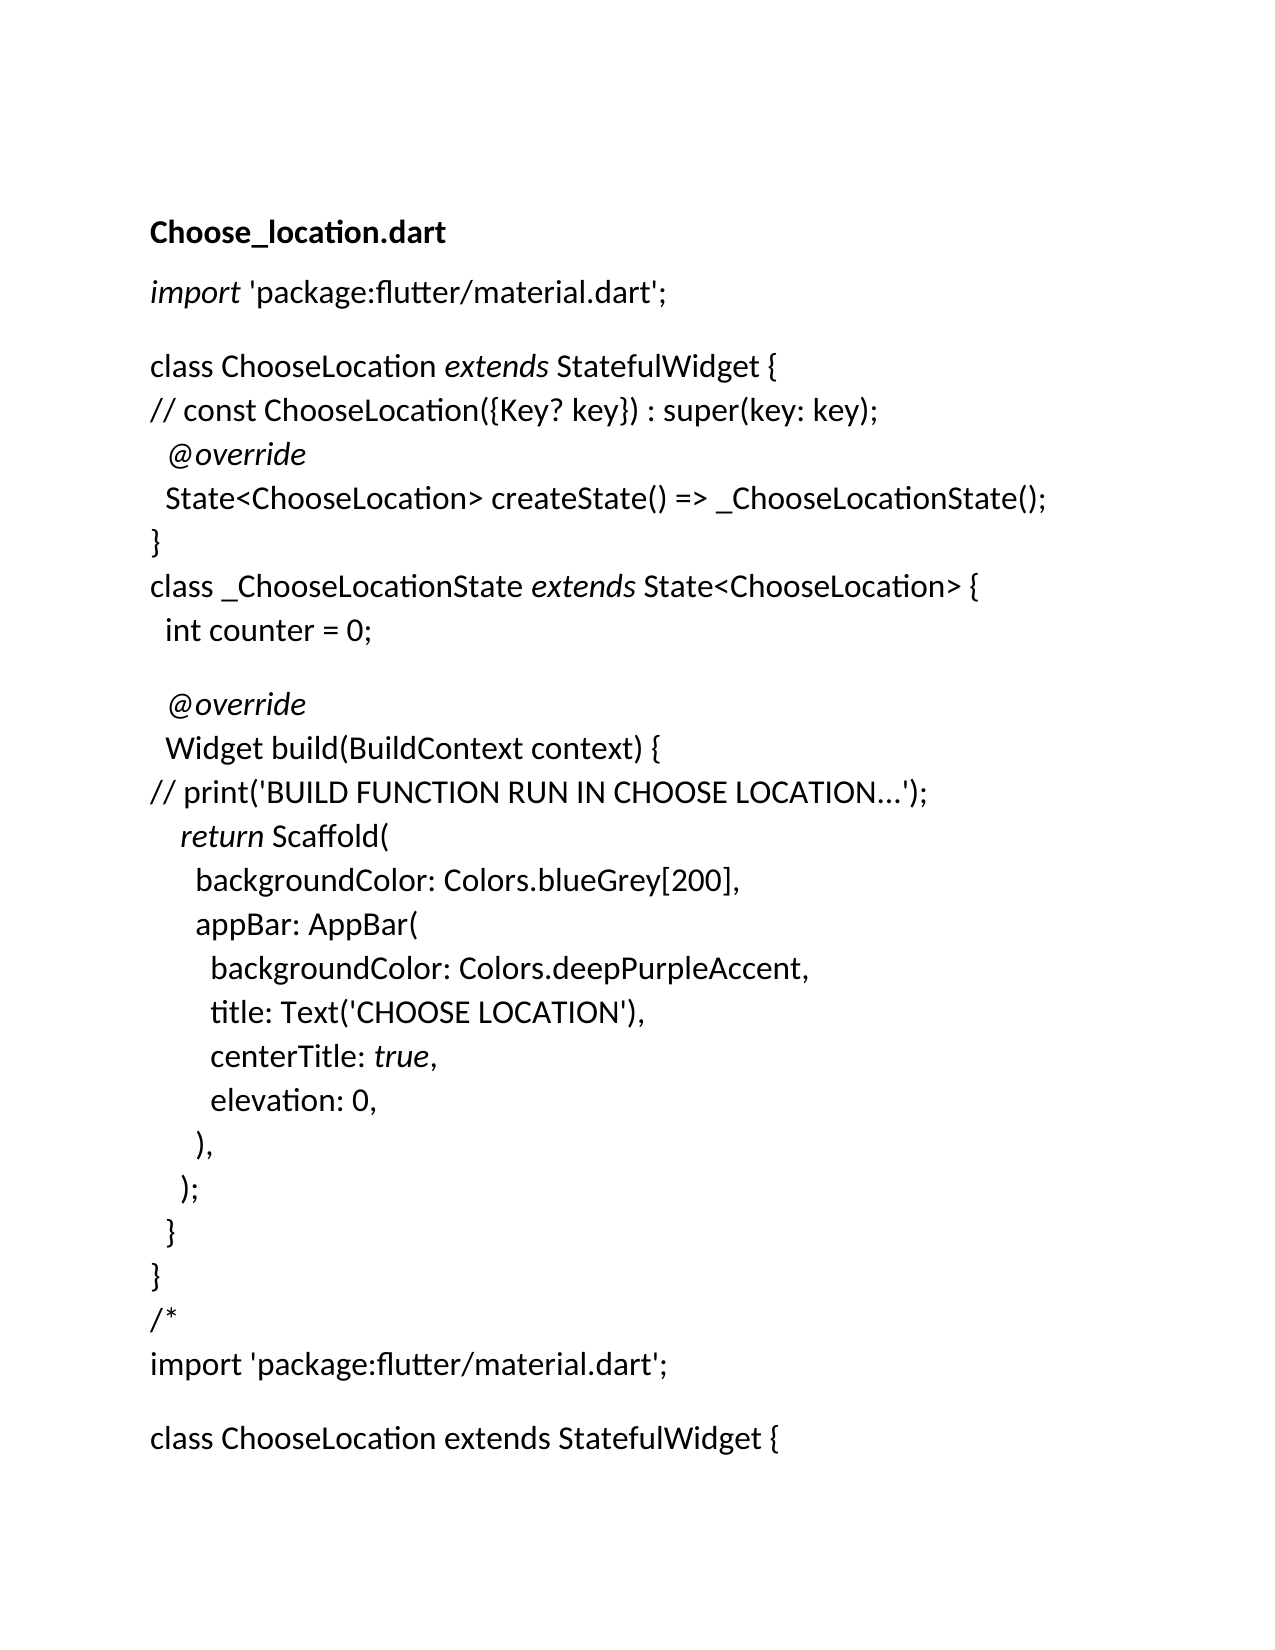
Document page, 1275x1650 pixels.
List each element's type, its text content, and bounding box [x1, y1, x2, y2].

text Choose_location.dart [150, 211, 1125, 251]
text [150, 271, 1125, 1458]
